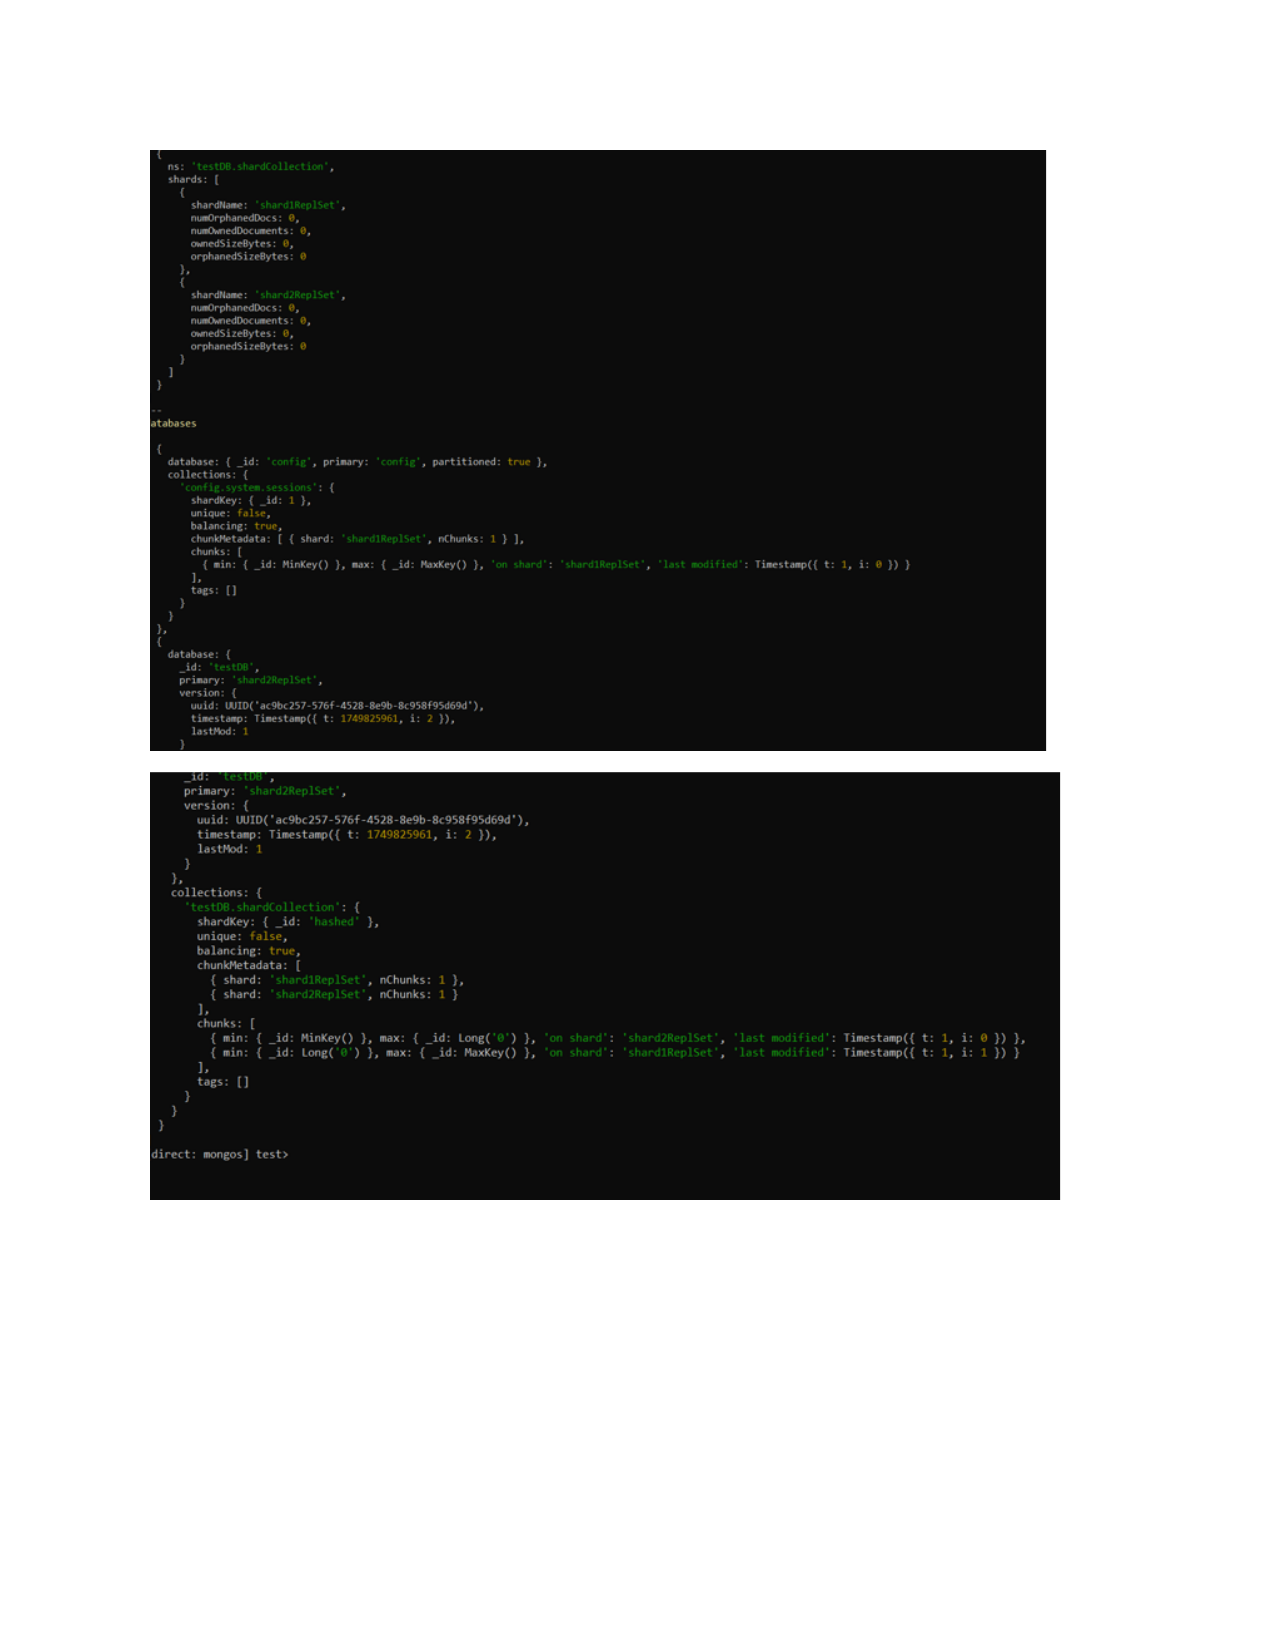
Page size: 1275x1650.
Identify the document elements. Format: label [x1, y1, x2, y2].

picture [150, 771, 1060, 1200]
picture [150, 150, 1047, 751]
